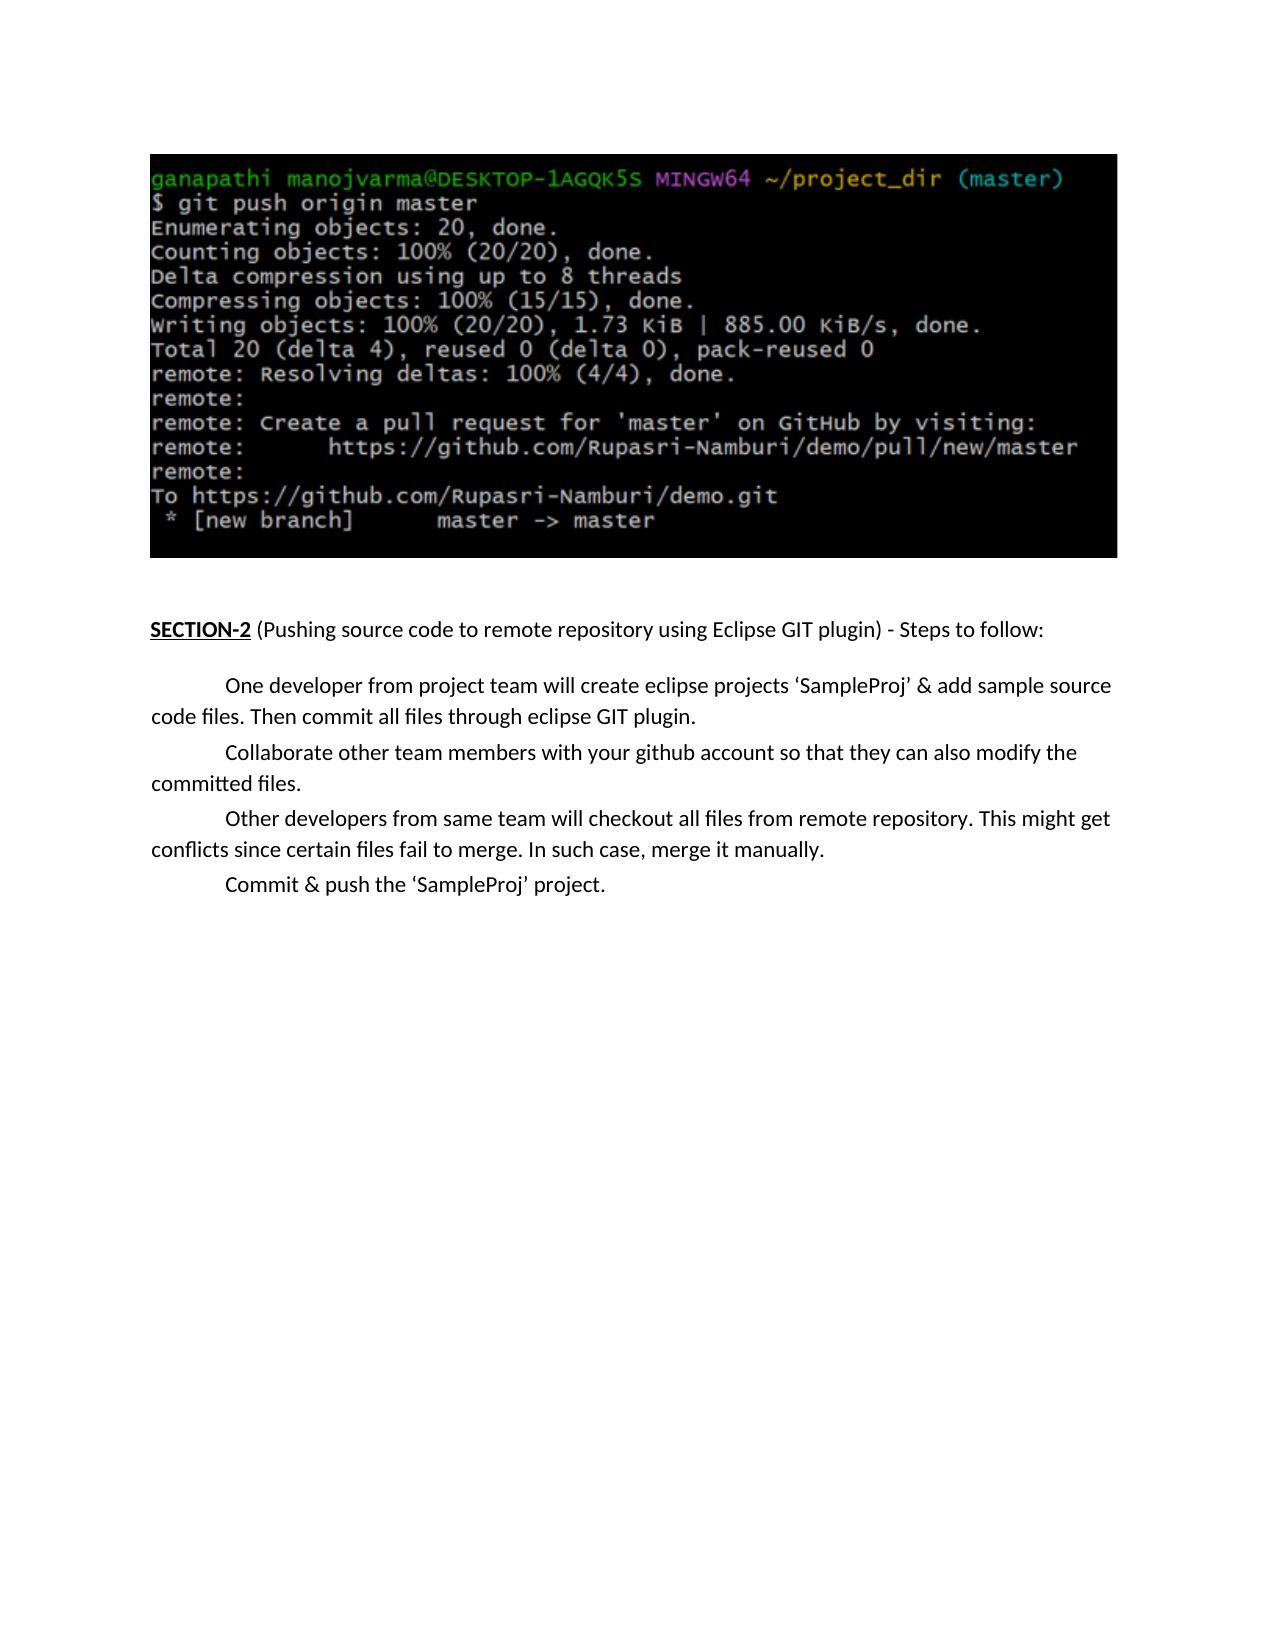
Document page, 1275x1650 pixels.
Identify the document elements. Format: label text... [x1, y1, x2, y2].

text SECTION-2 (Pushing source code to remote repository using Eclipse GIT plugin) - Steps to follow: [150, 615, 1125, 643]
text One developer from project team will create eclipse projects ‘SampleProj’ & add sample source code files. Then commit all files through eclipse GIT plugin. [151, 671, 1125, 730]
text Commit & push the ‘SampleProj’ project. [151, 871, 1125, 898]
text Collaborate other team members with your github account so that they can also modify the committed files. [151, 738, 1125, 797]
text Other developers from same team will checkout all files from remote repository. This might get conflicts since certain files fail to merge. In such case, merge it manually. [151, 804, 1125, 863]
picture [150, 154, 1118, 558]
